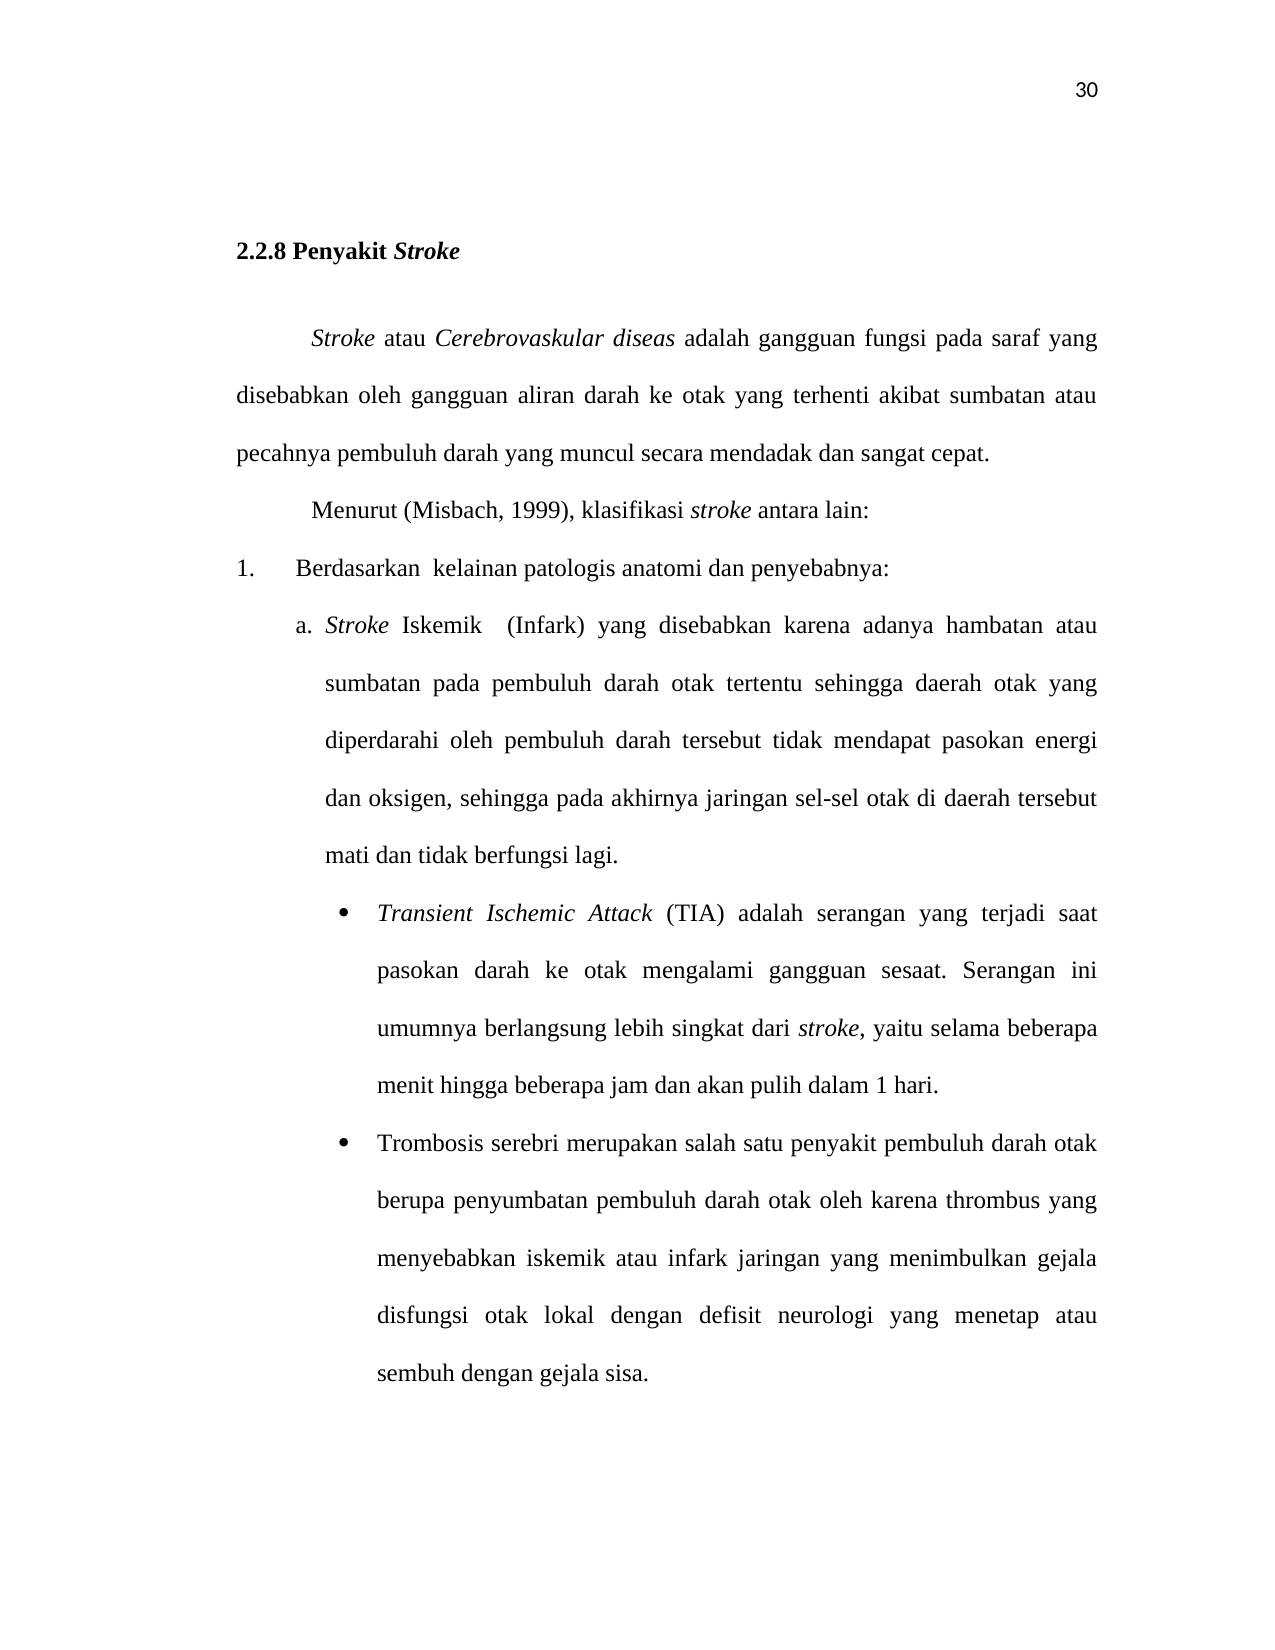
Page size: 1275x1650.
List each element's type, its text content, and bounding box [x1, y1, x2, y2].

text 1. Berdasarkan kelainan patologis anatomi dan penyebabnya: [236, 553, 1098, 582]
text Stroke atau Cerebrovaskular diseas adalah gangguan fungsi pada saraf yang disebabkan oleh gangguan aliran darah ke otak yang terhenti akibat sumbatan atau pecahnya pembuluh darah yang muncul secara mendadak dan sangat cepat. [236, 323, 1098, 467]
text a. Stroke Iskemik (Infark) yang disebabkan karena adanya hambatan atau sumbatan pada pembuluh darah otak tertentu sehingga daerah otak yang diperdarahi oleh pembuluh darah tersebut tidak mendapat pasokan energi dan oksigen, sehingga pada akhirnya jaringan sel-sel otak di daerah tersebut mati dan tidak berfungsi lagi. [295, 611, 1098, 869]
text Menurut (Misbach, 1999), klasifikasi stroke antara lain: [236, 496, 1098, 524]
list Trombosis serebri merupakan salah satu penyakit pembuluh darah otak berupa penyumbatan pembuluh darah otak oleh karena thrombus yang menyebabkan iskemik atau infark jaringan yang menimbulkan gejala disfungsi otak lokal dengan defisit neurologi yang menetap atau sembuh dengan gejala sisa. [339, 1128, 1098, 1387]
subtitle 2.2.8 Penyakit Stroke [236, 236, 1098, 265]
list Transient Ischemic Attack (TIA) adalah serangan yang terjadi saat pasokan darah ke otak mengalami gangguan sesaat. Serangan ini umumnya berlangsung lebih singkat dari stroke, yaitu selama beberapa menit hingga beberapa jam dan akan pulih dalam 1 hari. [339, 898, 1098, 1099]
